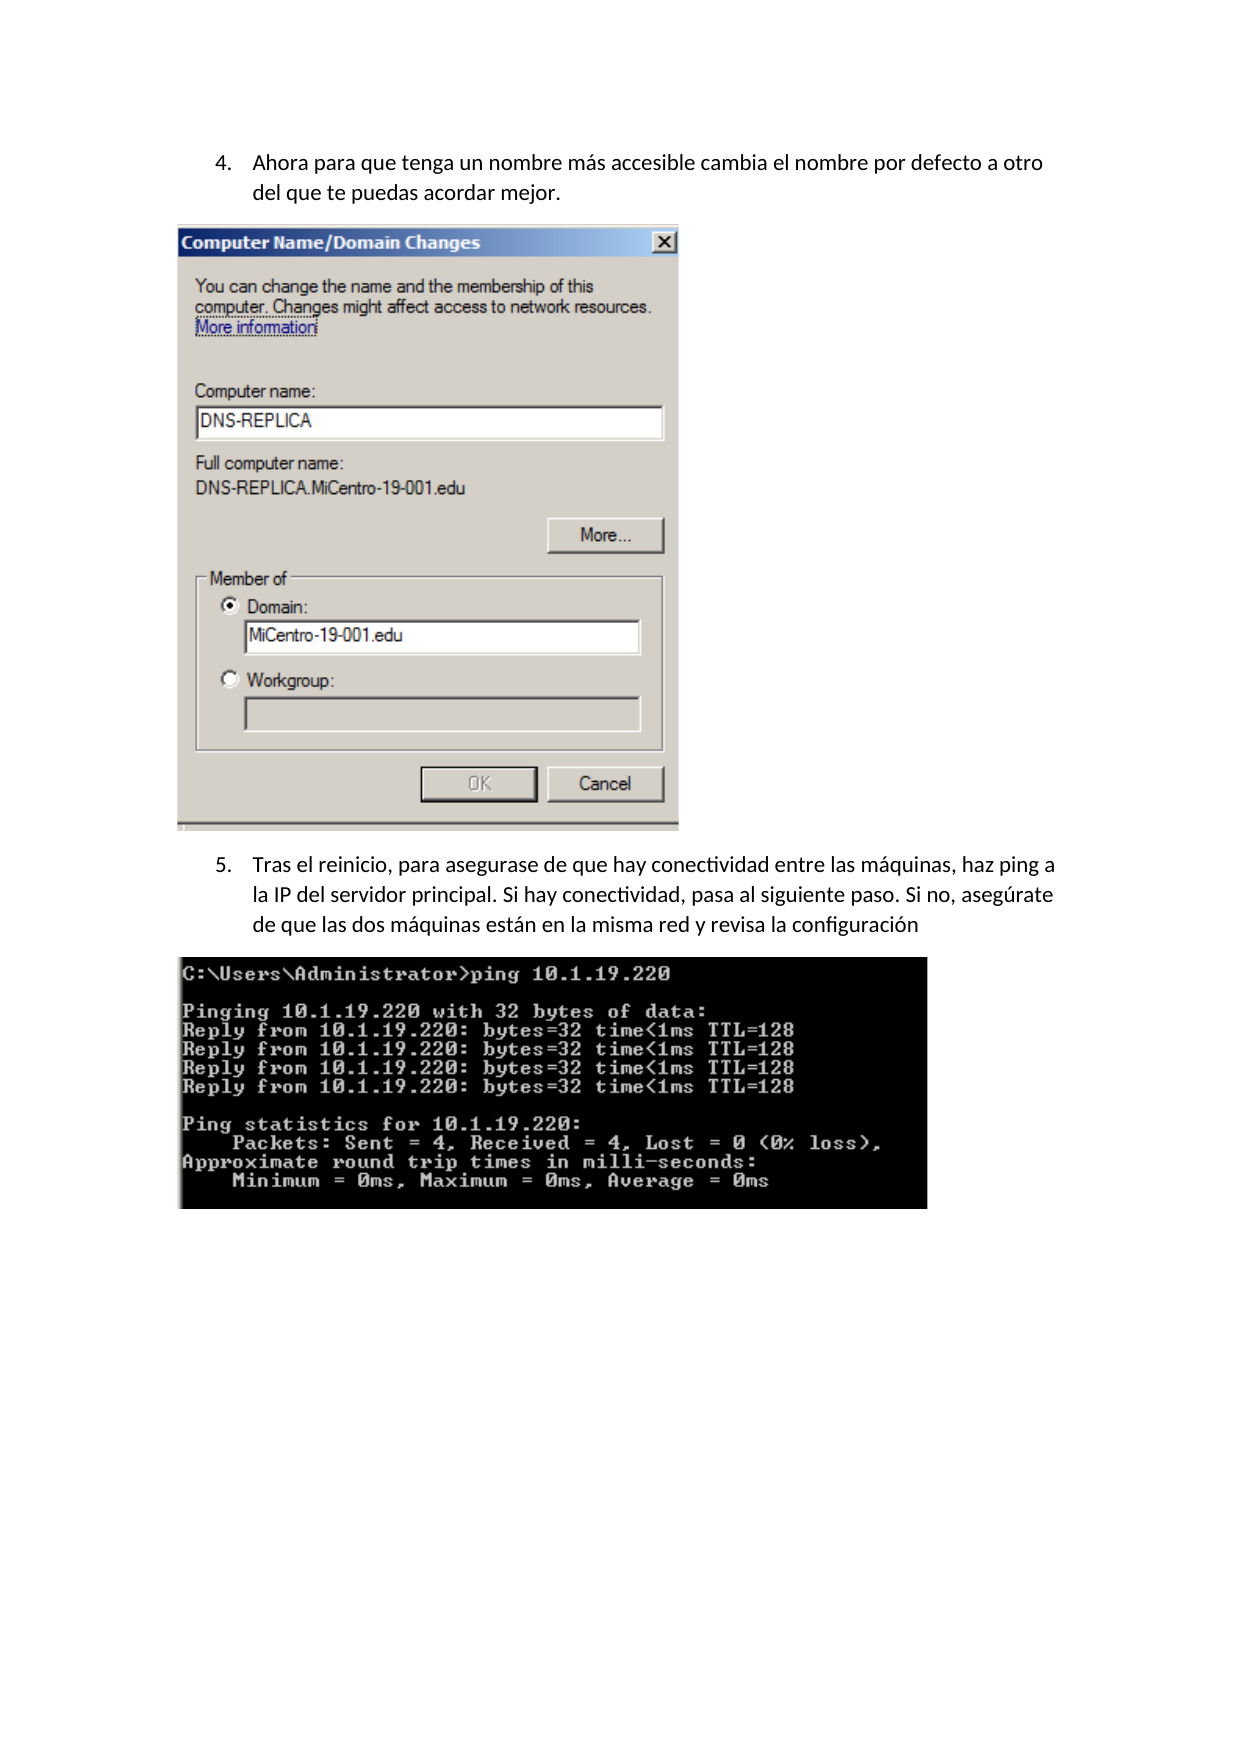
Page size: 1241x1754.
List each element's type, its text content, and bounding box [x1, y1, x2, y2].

picture [177, 224, 679, 831]
picture [177, 957, 928, 1209]
list Ahora para que tenga un nombre más accesible cambia el nombre por defecto a otro del que te puedas acordar mejor. [215, 148, 1063, 206]
list Tras el reinicio, para asegurase de que hay conectividad entre las máquinas, haz ping a la IP del servidor principal. Si hay conectividad, pasa al siguiente paso. Si no, asegúrate de que las dos máquinas están en la misma red y revisa la configuración [215, 850, 1063, 938]
